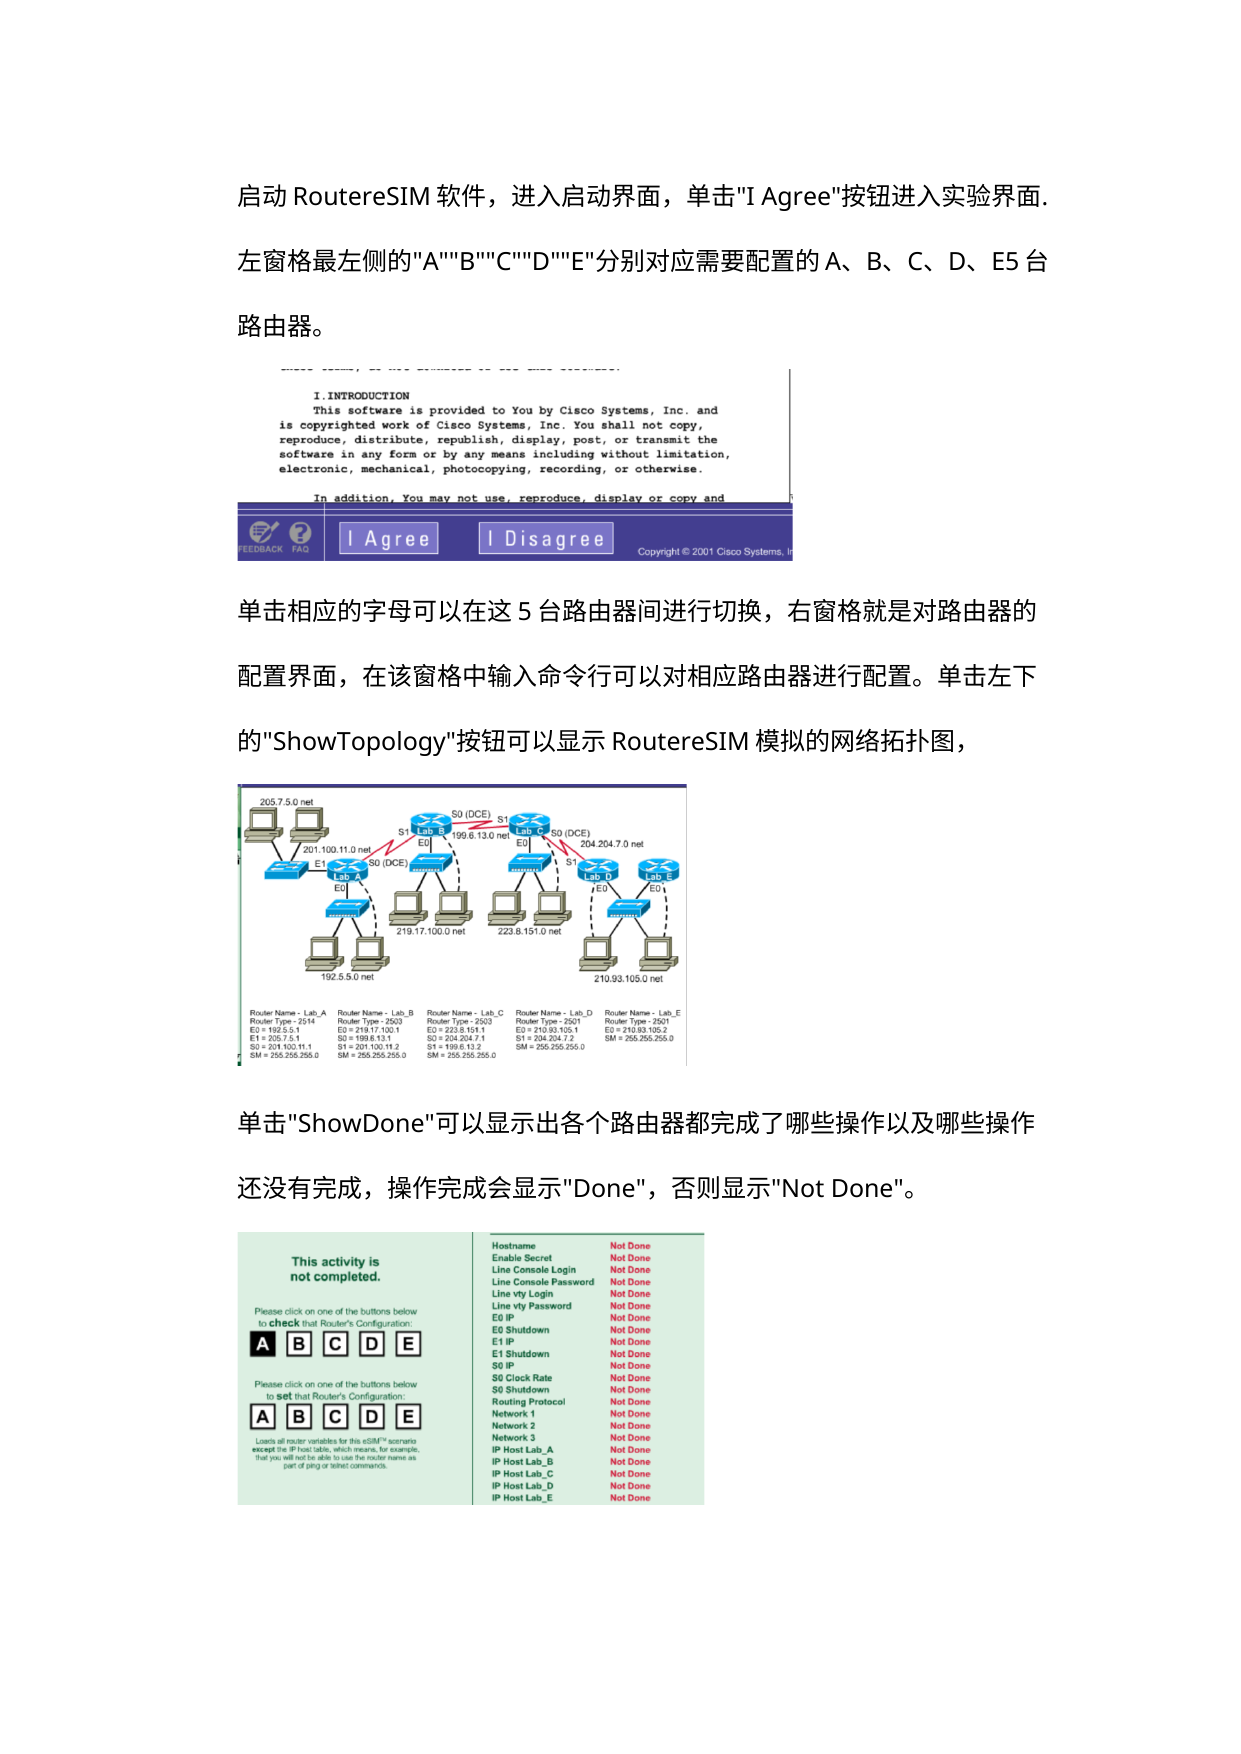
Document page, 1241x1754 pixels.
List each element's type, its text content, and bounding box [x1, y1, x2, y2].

text 单击相应的字母可以在这5台路由器间进行切换，右窗格就是对路由器的配置界面，在该窗格中输入命令行可以对相应路由器进行配置。单击左下的"ShowTopology"按钮可以显示RoutereSIM模拟的网络拓扑图， [237, 577, 1053, 772]
text 单击"ShowDone"可以显示出各个路由器都完成了哪些操作以及哪些操作还没有完成，操作完成会显示"Done"，否则显示"Not Done"。 [237, 1089, 1053, 1219]
picture [237, 1232, 705, 1505]
picture [237, 369, 793, 561]
picture [237, 784, 687, 1066]
text 启动RoutereSIM软件，进入启动界面，单击"I Agree"按钮进入实验界面.左窗格最左侧的"A""B""C""D""E"分别对应需要配置的A、B、C、D、E5台路由器。 [237, 162, 1053, 357]
